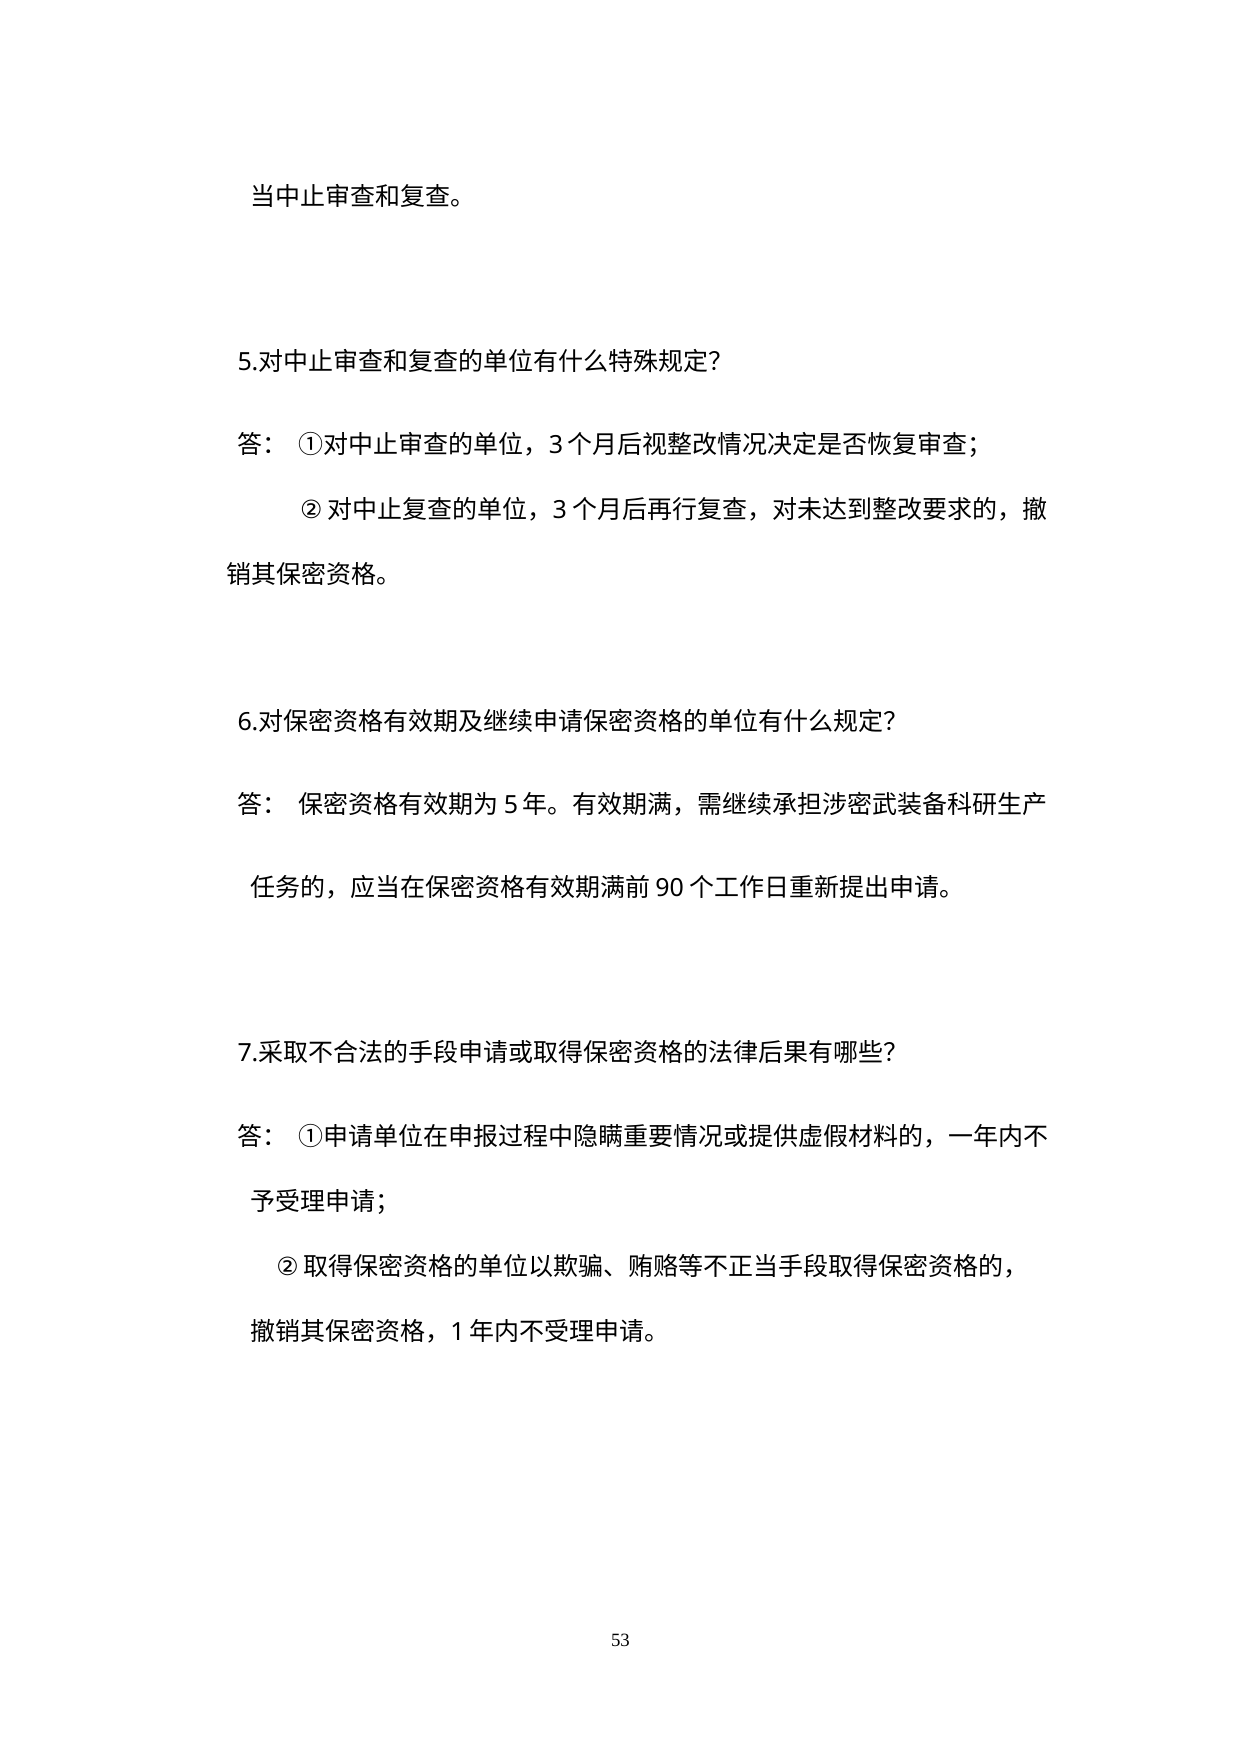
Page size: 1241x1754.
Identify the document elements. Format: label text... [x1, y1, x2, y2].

text 答： ①对中止审查的单位，3个月后视整改情况决定是否恢复审查； [187, 410, 1053, 475]
text 答： ①申请单位在申报过程中隐瞒重要情况或提供虚假材料的，一年内不 [187, 1102, 1053, 1167]
text 7.采取不合法的手段申请或取得保密资格的法律后果有哪些？ [187, 1018, 1053, 1083]
text 当中止审查和复查。 [187, 162, 1053, 227]
text 5.对中止审查和复查的单位有什么特殊规定？ [187, 327, 1053, 392]
text ②取得保密资格的单位以欺骗、贿赂等不正当手段取得保密资格的， [187, 1232, 1053, 1297]
text 6.对保密资格有效期及继续申请保密资格的单位有什么规定？ [187, 687, 1053, 752]
text 予受理申请； [187, 1167, 1053, 1232]
text ②对中止复查的单位，3个月后再行复查，对未达到整改要求的，撤 [237, 475, 1053, 540]
text 任务的，应当在保密资格有效期满前90个工作日重新提出申请。 [187, 853, 1053, 918]
text 销其保密资格。 [187, 540, 1053, 605]
text 答： 保密资格有效期为5年。有效期满，需继续承担涉密武装备科研生产 [187, 770, 1053, 835]
text 撤销其保密资格，1年内不受理申请。 [187, 1297, 1053, 1362]
